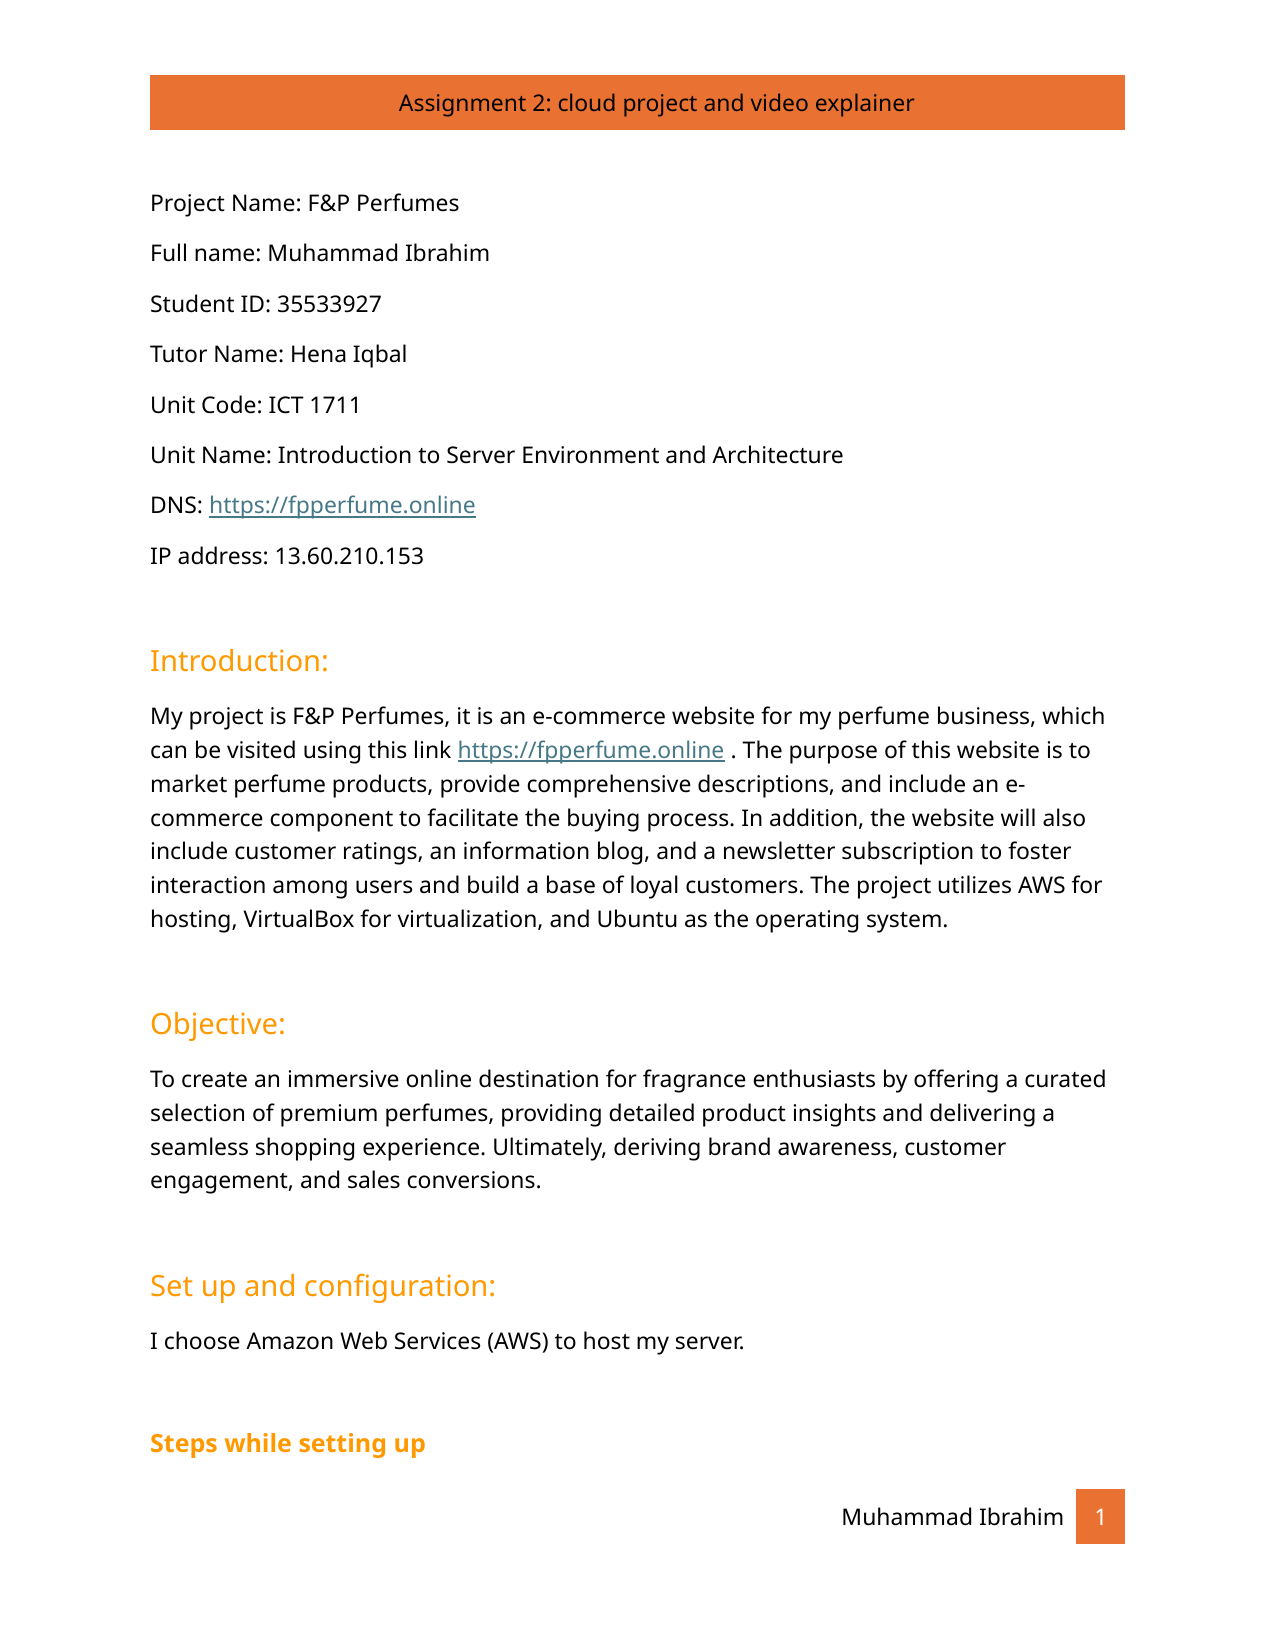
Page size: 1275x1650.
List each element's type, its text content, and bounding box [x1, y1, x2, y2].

text I choose Amazon Web Services (AWS) to host my server. [150, 1324, 1125, 1356]
text Set up and configuration: [150, 1265, 1125, 1305]
text Objective: [150, 1003, 1125, 1043]
text Unit Name: Introduction to Server Environment and Architecture [150, 439, 1125, 470]
text Student ID: 35533927 [150, 288, 1125, 319]
text Steps while setting up [150, 1425, 1125, 1459]
text Unit Code: ICT 1711 [150, 389, 1125, 420]
text IP address: 13.60.210.153 [150, 540, 1125, 571]
text Tutor Name: Hena Iqbal [150, 338, 1125, 369]
text To create an immersive online destination for fragrance enthusiasts by offering a curated selection of premium perfumes, providing detailed product insights and delivering a seamless shopping experience. Ultimately, deriving brand awareness, customer engagement, and sales conversions. [150, 1063, 1125, 1196]
text Project Name: F&P Perfumes [150, 187, 1125, 218]
text Full name: Muhammad Ibrahim [150, 237, 1125, 269]
text DNS: https://fpperfume.online [150, 489, 1125, 521]
text My project is F&P Perfumes, it is an e-commerce website for my perfume business, which can be visited using this link https://fpperfume.online . The purpose of this website is to market perfume products, provide comprehensive descriptions, and include an e-commerce component to facilitate the buying process. In addition, the website will also include customer ratings, an information blog, and a newsletter subscription to foster interaction among users and build a base of loyal customers. The project utilizes AWS for hosting, VirtualBox for virtualization, and Ubuntu as the operating system. [150, 700, 1125, 934]
text Introduction: [150, 641, 1125, 680]
